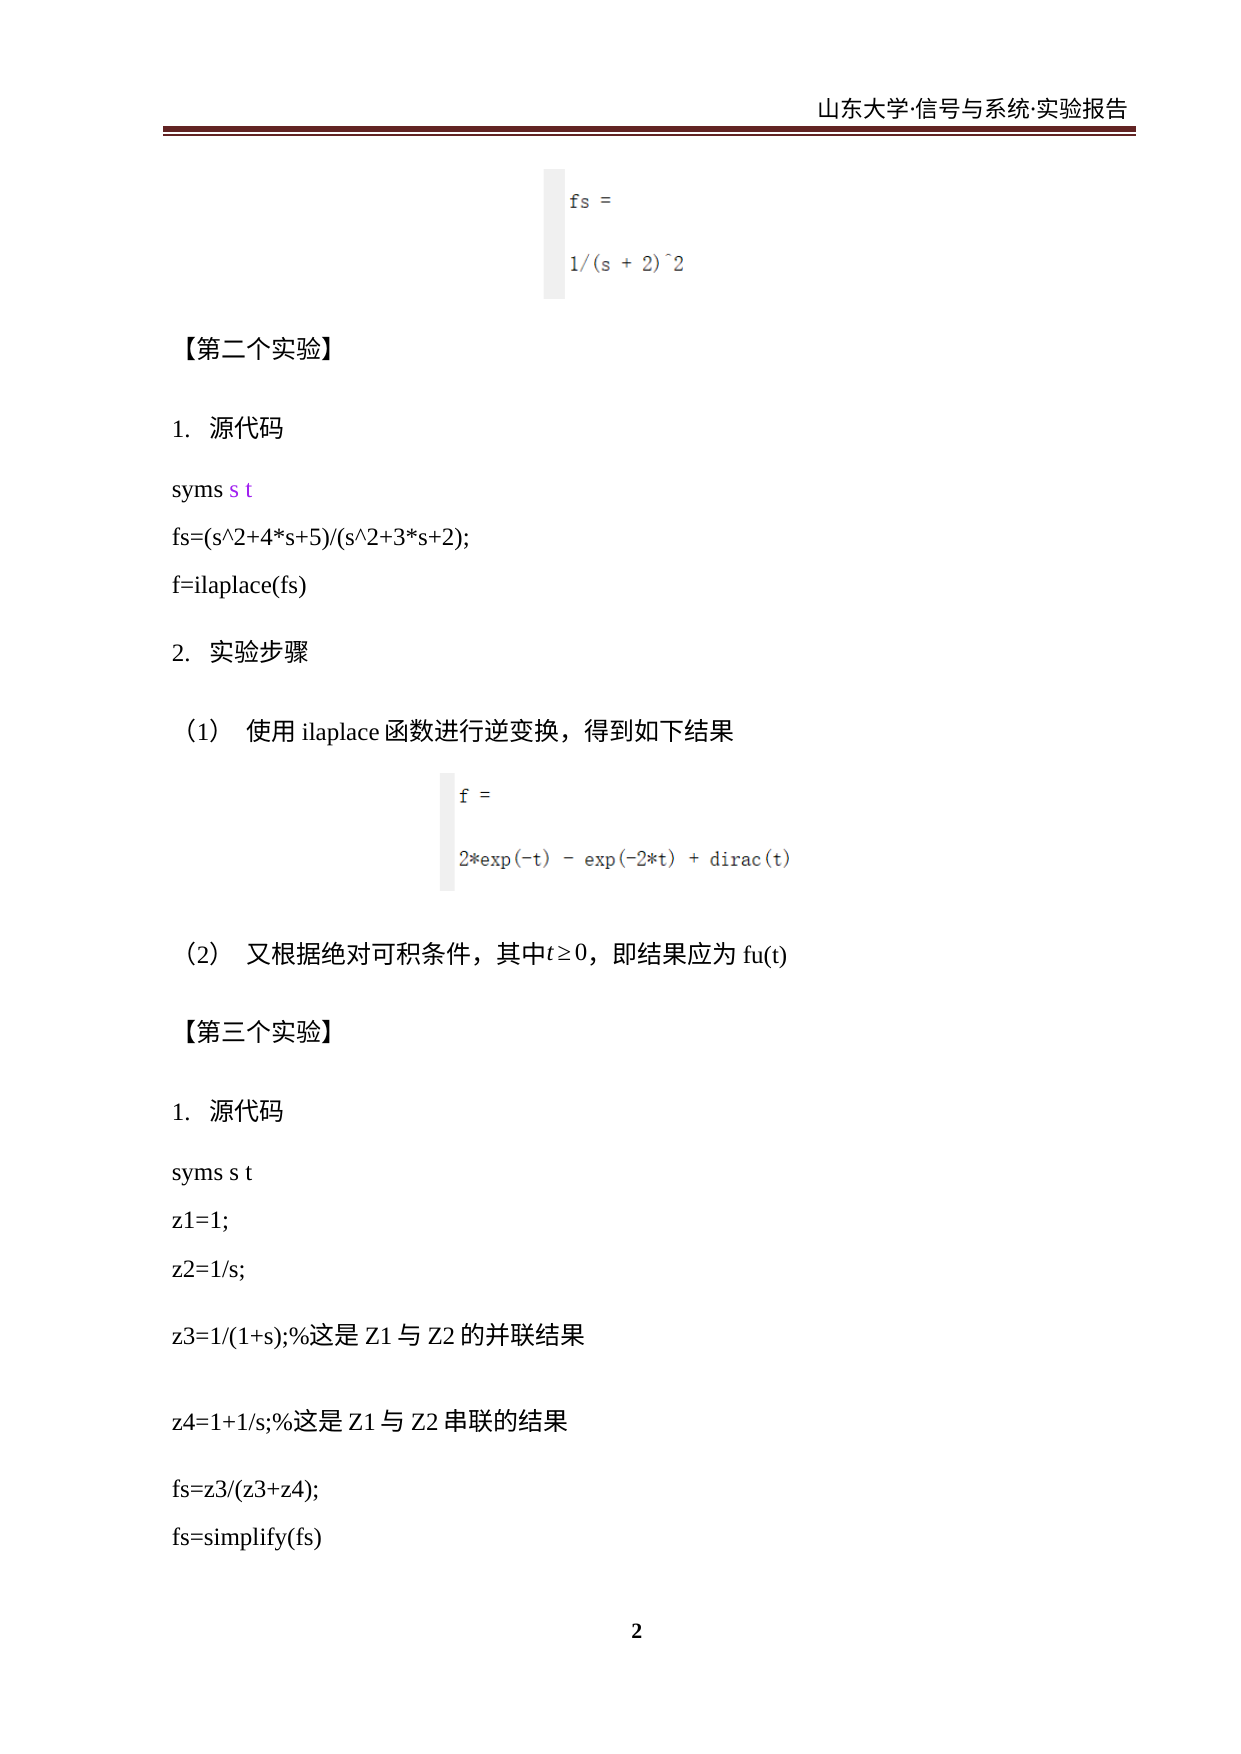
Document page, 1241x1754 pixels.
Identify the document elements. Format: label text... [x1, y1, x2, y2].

list 源代码 [172, 1076, 1128, 1144]
list 又根据绝对可积条件，其中，即结果应为fu(t) [172, 918, 1128, 986]
picture [543, 169, 756, 299]
text syms s t [172, 1154, 1128, 1188]
text fs=z3/(z3+z4); [172, 1472, 1128, 1506]
picture [439, 773, 860, 891]
list 源代码 [172, 393, 1128, 461]
list 实验步骤 [172, 616, 1128, 684]
text fs=simplify(fs) [172, 1520, 1128, 1554]
text fs=(s^2+4*s+5)/(s^2+3*s+2); [172, 520, 1128, 554]
text 【第二个实验】 [172, 314, 1128, 382]
list 使用ilaplace函数进行逆变换，得到如下结果 [172, 695, 1128, 763]
text f=ilaplace(fs) [172, 568, 1128, 602]
text z3=1/(1+s);%这是Z1与Z2的并联结果 [172, 1299, 1128, 1367]
text syms s t [172, 471, 1128, 505]
text z2=1/s; [172, 1251, 1128, 1285]
text z4=1+1/s;%这是Z1与Z2串联的结果 [172, 1386, 1128, 1453]
text 【第三个实验】 [172, 997, 1128, 1065]
text z1=1; [172, 1203, 1128, 1237]
